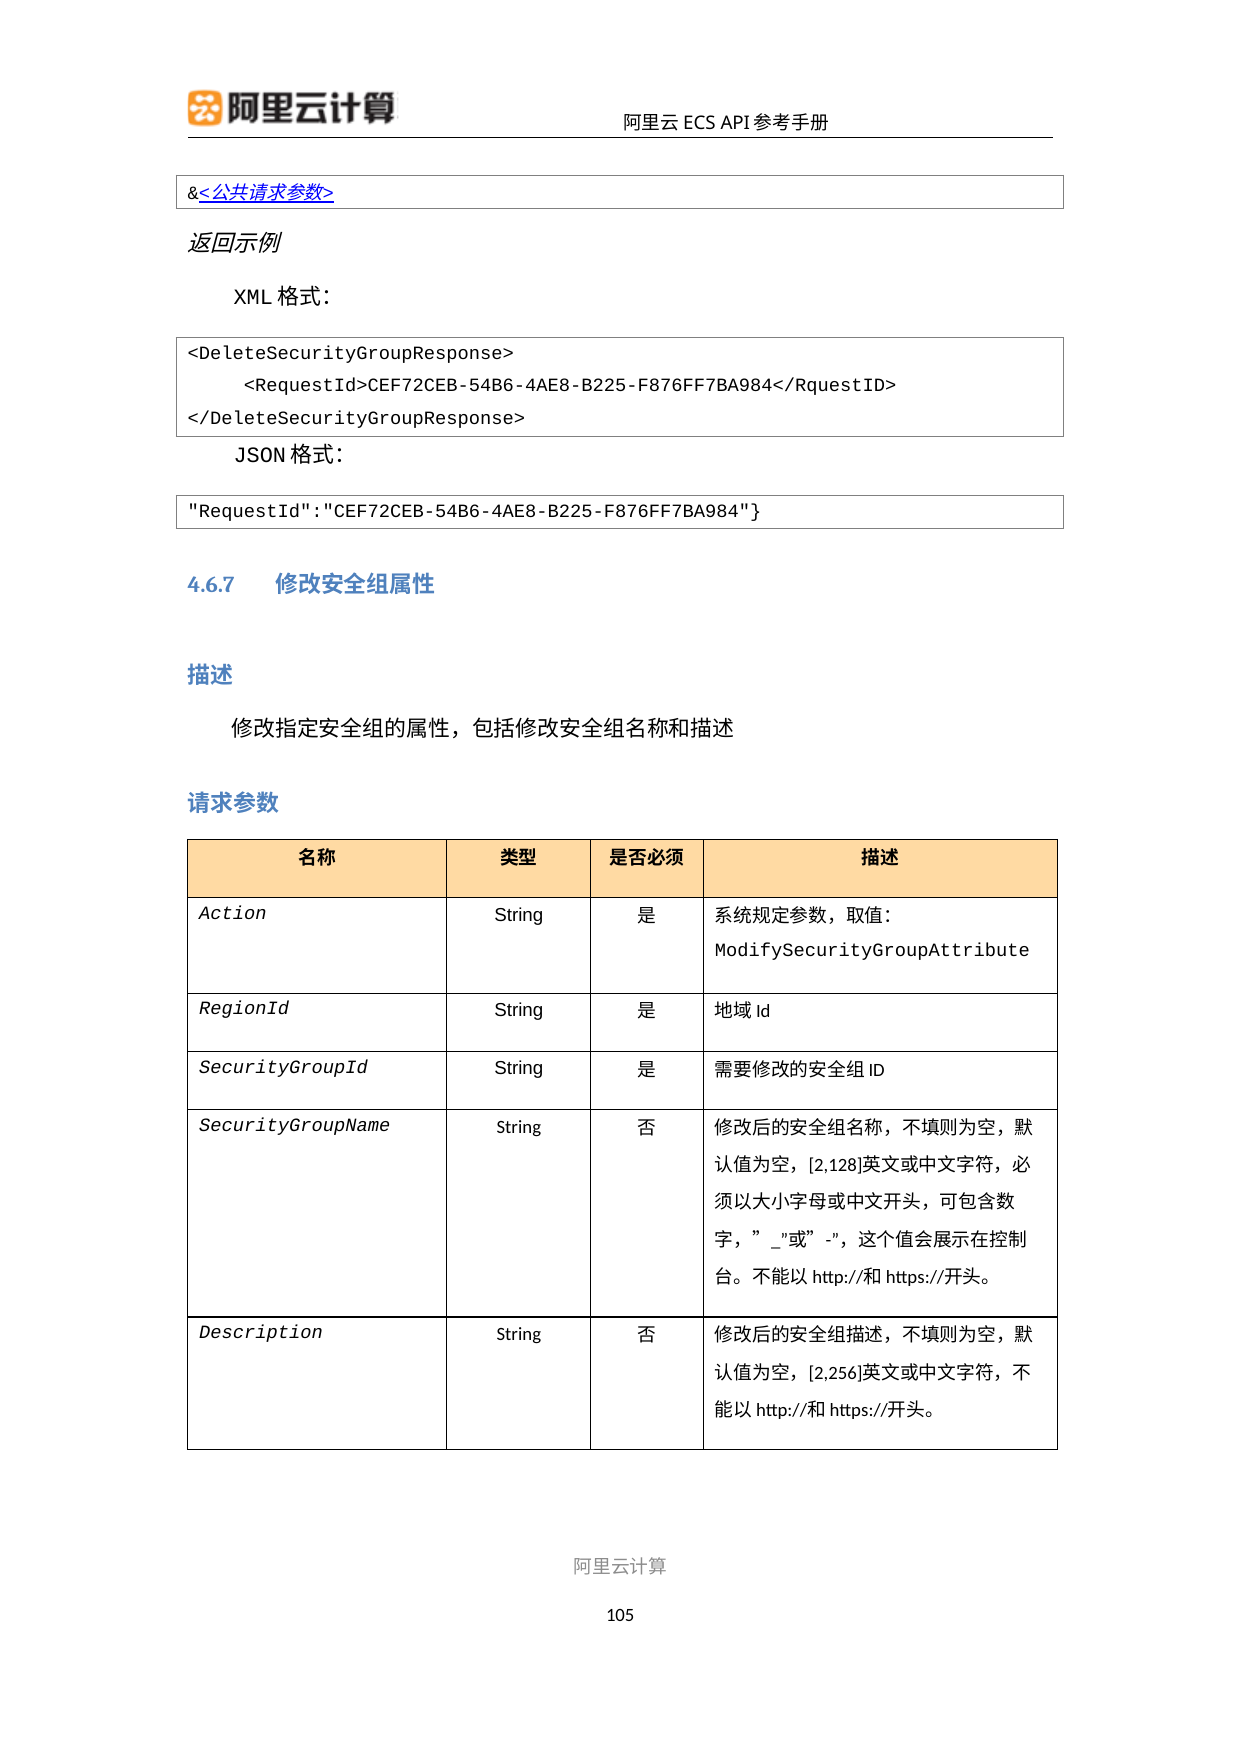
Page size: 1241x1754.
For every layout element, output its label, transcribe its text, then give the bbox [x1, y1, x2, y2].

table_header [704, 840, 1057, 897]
subtitle 修改安全组属性 [187, 550, 1053, 615]
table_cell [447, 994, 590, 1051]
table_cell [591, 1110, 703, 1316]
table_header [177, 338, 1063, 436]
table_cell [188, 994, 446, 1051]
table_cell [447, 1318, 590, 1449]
text 修改指定安全组的属性，包括修改安全组名称和描述 [187, 711, 1053, 743]
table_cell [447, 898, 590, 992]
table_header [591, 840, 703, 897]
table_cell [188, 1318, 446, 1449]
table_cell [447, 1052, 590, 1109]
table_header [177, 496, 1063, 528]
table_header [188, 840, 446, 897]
picture [187, 88, 399, 130]
text XML格式： [233, 279, 1053, 311]
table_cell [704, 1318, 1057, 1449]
text 请求参数 [187, 769, 1053, 834]
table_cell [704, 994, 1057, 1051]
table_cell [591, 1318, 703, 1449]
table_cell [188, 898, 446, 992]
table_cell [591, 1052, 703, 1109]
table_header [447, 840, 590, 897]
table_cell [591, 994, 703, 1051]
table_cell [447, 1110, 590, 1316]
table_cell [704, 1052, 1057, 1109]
text 返回示例 [187, 209, 1053, 274]
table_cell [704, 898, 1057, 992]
text 描述 [187, 641, 1053, 706]
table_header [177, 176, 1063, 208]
text JSON格式： [233, 437, 1053, 469]
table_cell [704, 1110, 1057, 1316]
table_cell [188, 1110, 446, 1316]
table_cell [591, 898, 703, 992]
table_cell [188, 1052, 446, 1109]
